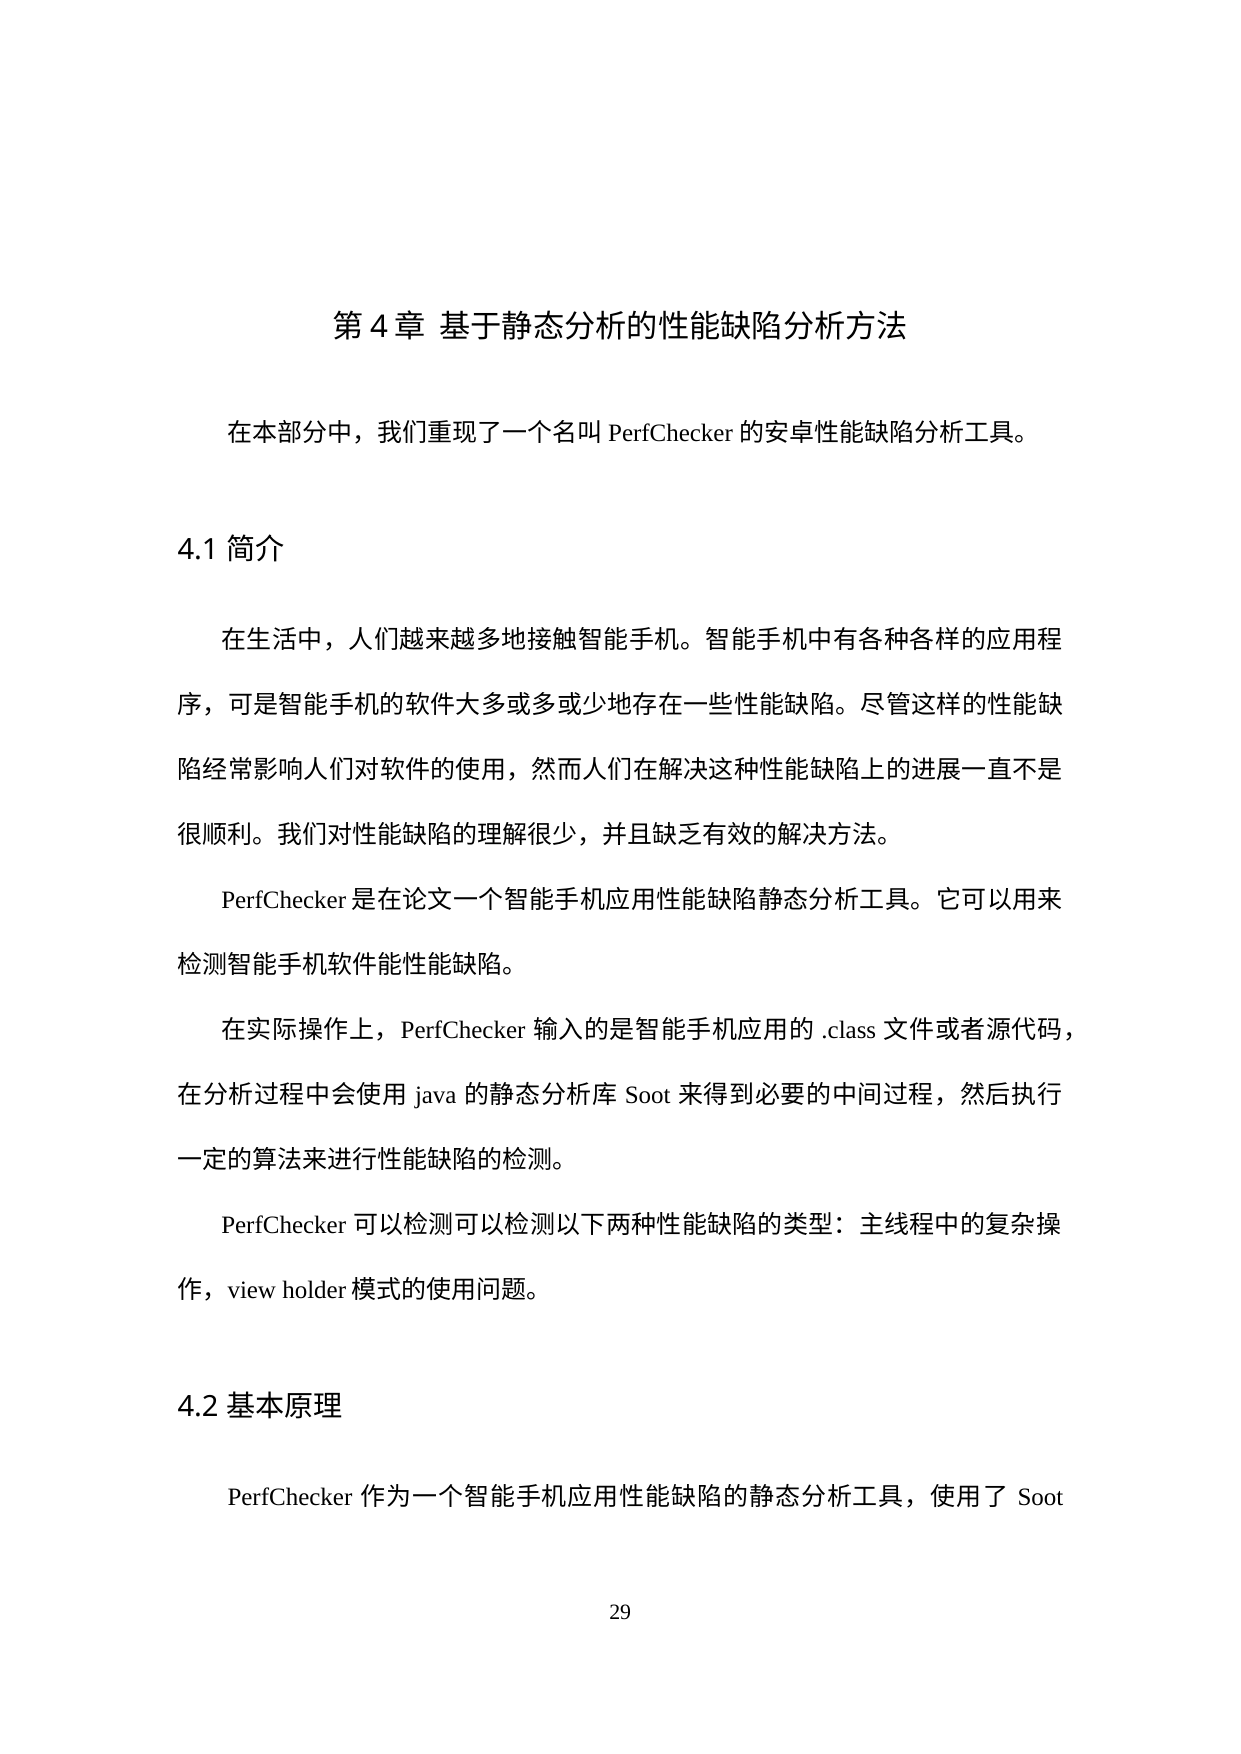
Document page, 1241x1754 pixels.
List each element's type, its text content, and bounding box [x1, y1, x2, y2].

text 在本部分中，我们重现了一个名叫 PerfChecker 的安卓性能缺陷分析工具。 [177, 398, 1063, 463]
text PerfChecker是在论文一个智能手机应用性能缺陷静态分析工具。它可以用来检测智能手机软件能性能缺陷。 [177, 865, 1063, 995]
text PerfChecker 可以检测可以检测以下两种性能缺陷的类型：主线程中的复杂操作，view holder模式的使用问题。 [177, 1190, 1063, 1320]
text 4.2 基本原理 [177, 1372, 1063, 1437]
text 第4章 基于静态分析的性能缺陷分析方法 [177, 291, 1063, 356]
text 4.1 简介 [177, 515, 1063, 580]
text 在实际操作上，PerfChecker 输入的是智能手机应用的 .class 文件或者源代码，在分析过程中会使用 java 的静态分析库 Soot 来得到必要的中间过程，然后执行一定的算法来进行性能缺陷的检测。 [177, 995, 1063, 1190]
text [177, 1462, 1063, 1527]
text 在生活中，人们越来越多地接触智能手机。智能手机中有各种各样的应用程序，可是智能手机的软件大多或多或少地存在一些性能缺陷。尽管这样的性能缺陷经常影响人们对软件的使用，然而人们在解决这种性能缺陷上的进展一直不是很顺利。我们对性能缺陷的理解很少，并且缺乏有效的解决方法。 [177, 605, 1063, 865]
